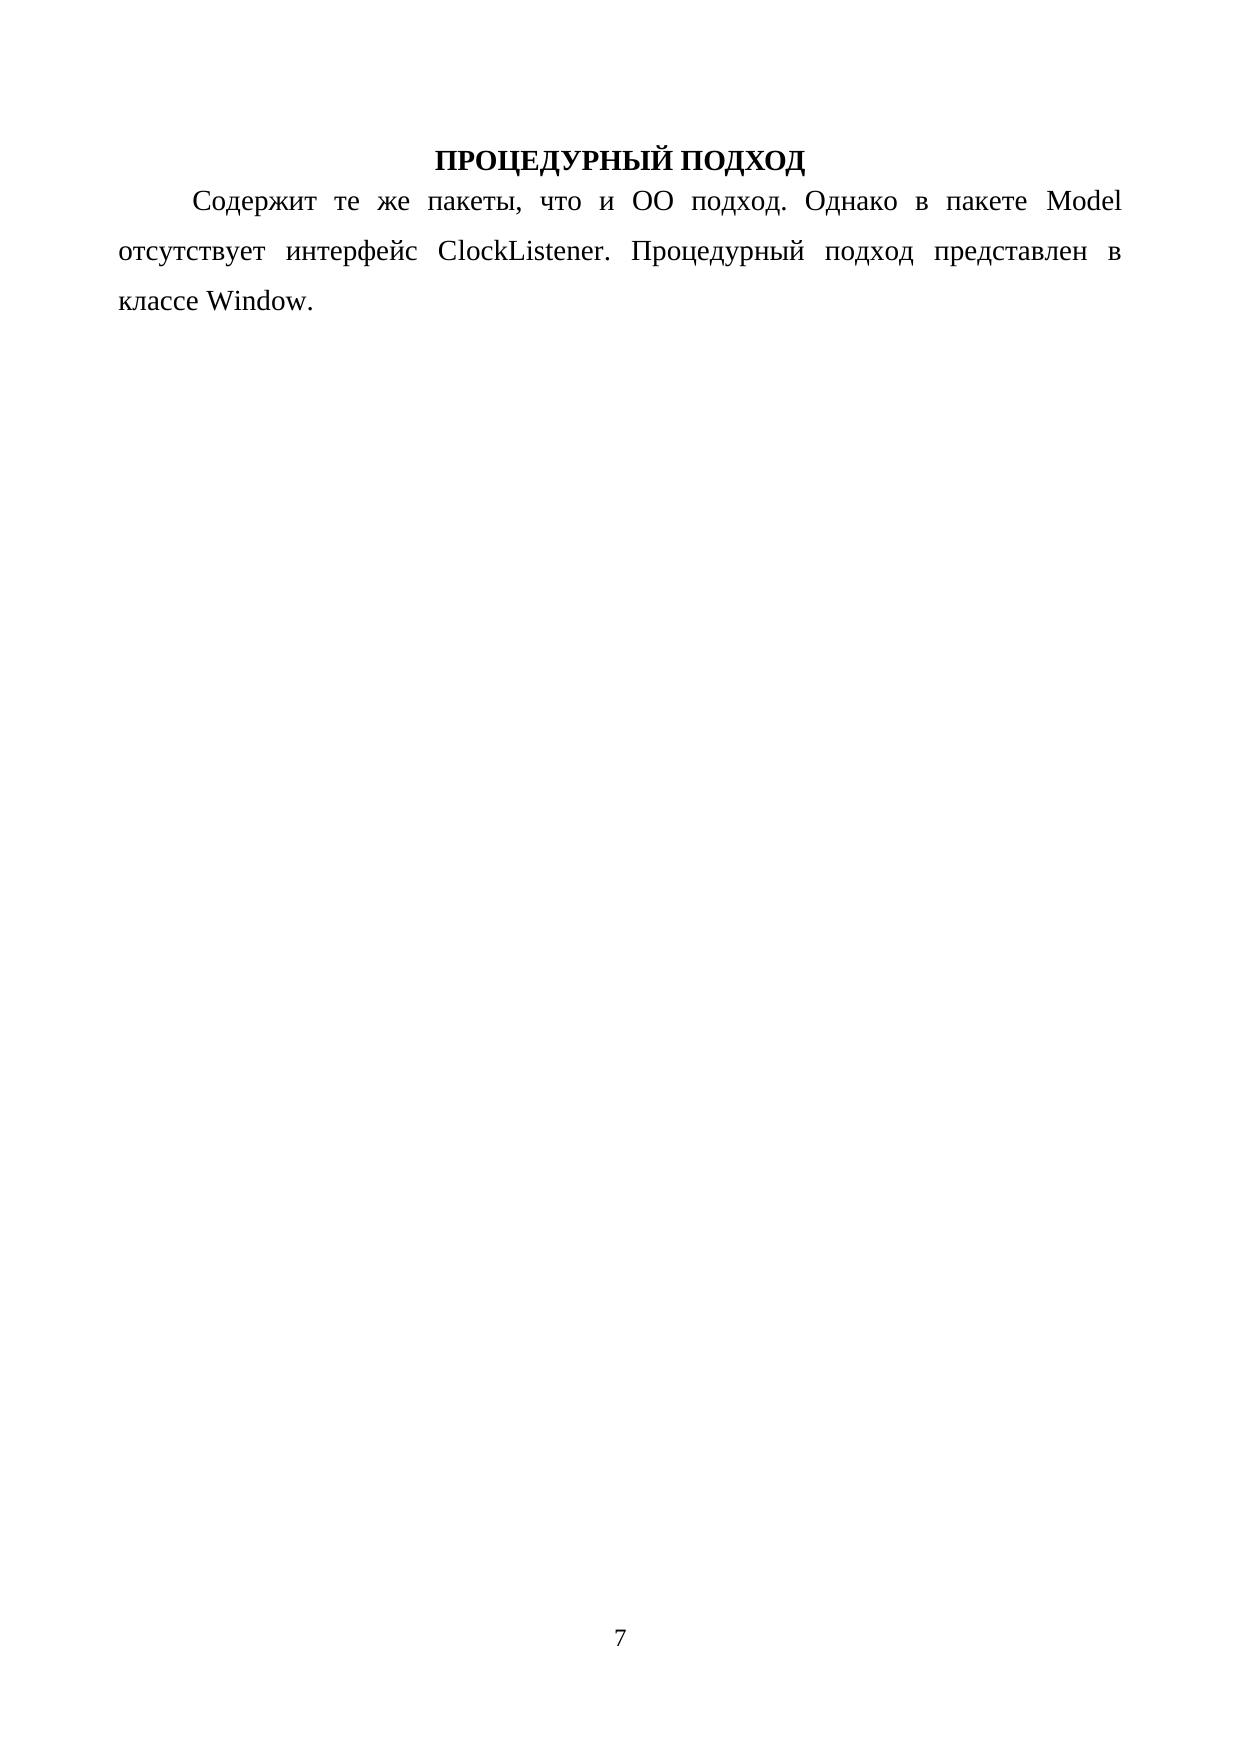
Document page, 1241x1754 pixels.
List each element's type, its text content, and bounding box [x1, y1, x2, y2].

subtitle ПРОЦЕДУРНЫЙ ПОДХОД [118, 143, 1122, 177]
text Содержит те же пакеты, что и ОО подход. Однако в пакете Model отсутствует интерфейс ClockListener. Процедурный подход представлен в классе Window. [118, 183, 1122, 317]
